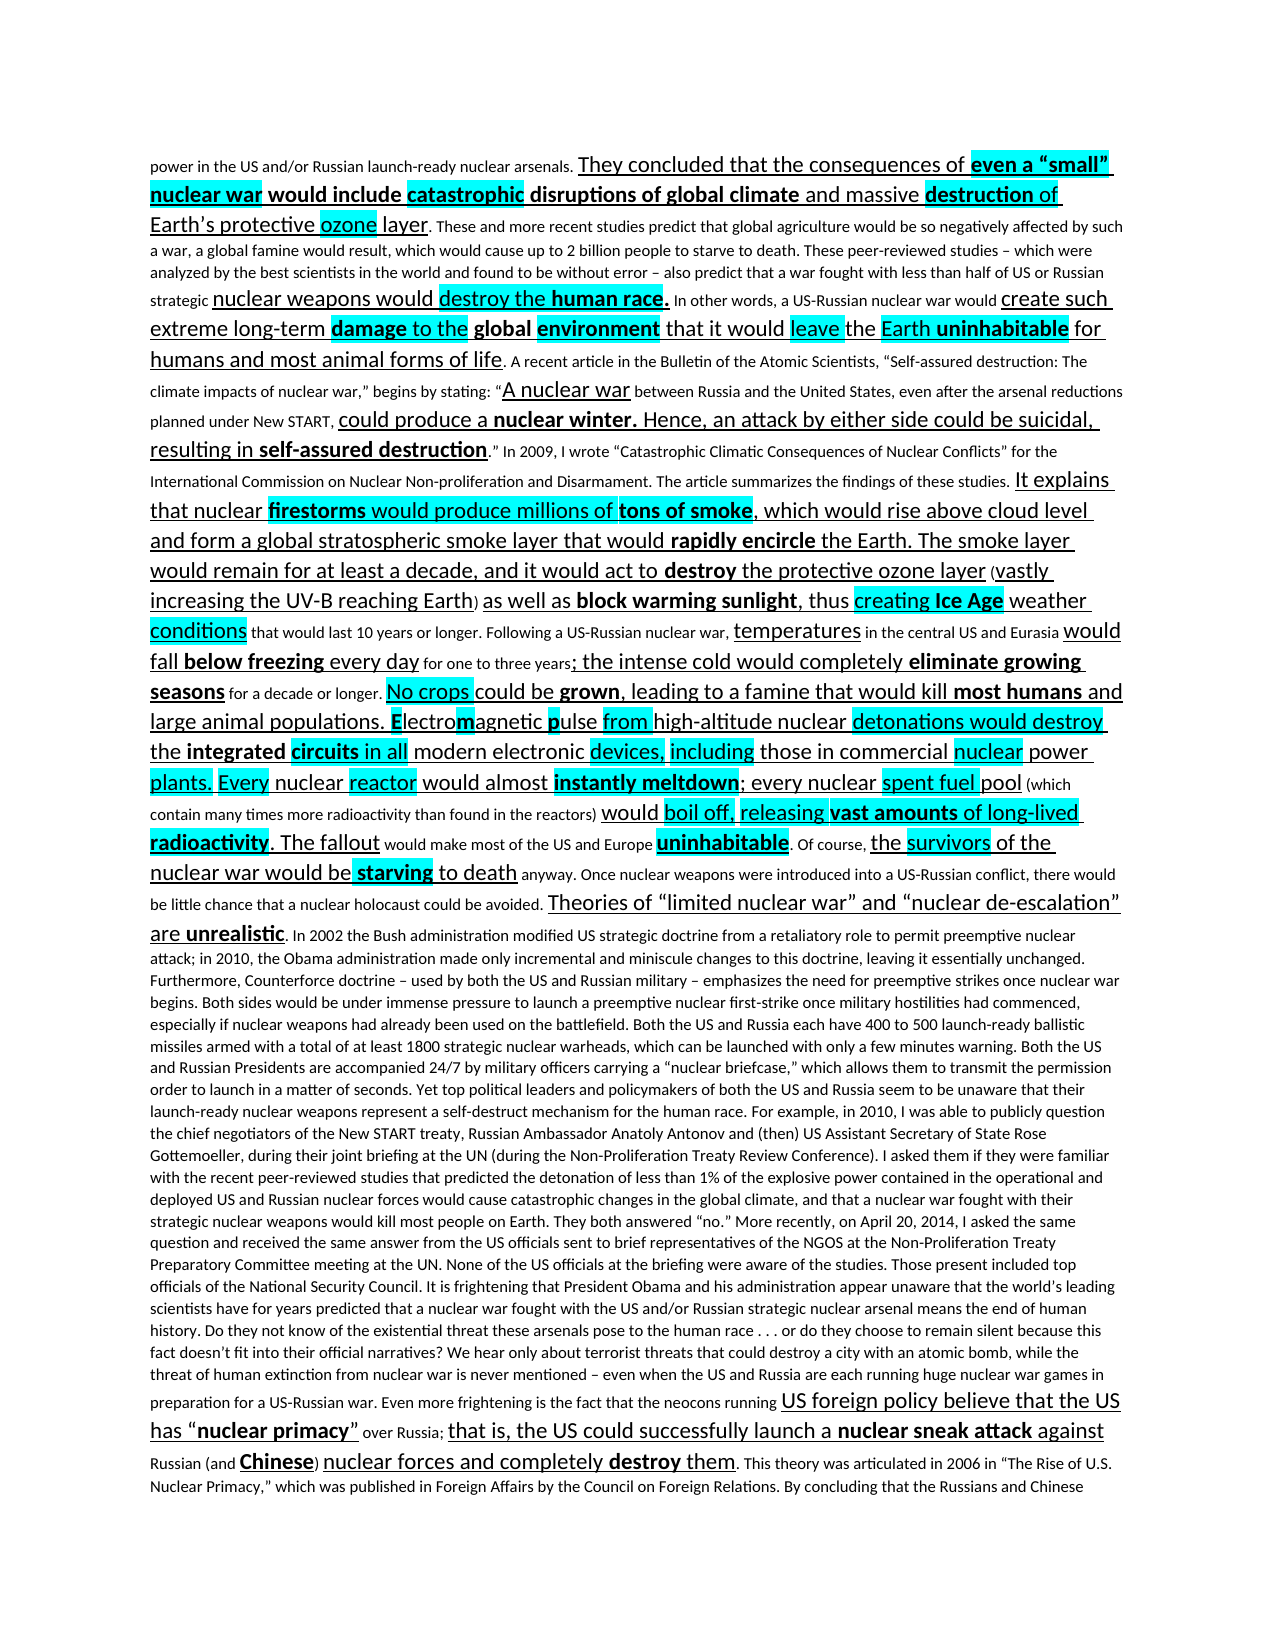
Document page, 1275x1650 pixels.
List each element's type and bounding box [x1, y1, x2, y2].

text [150, 150, 1125, 1497]
